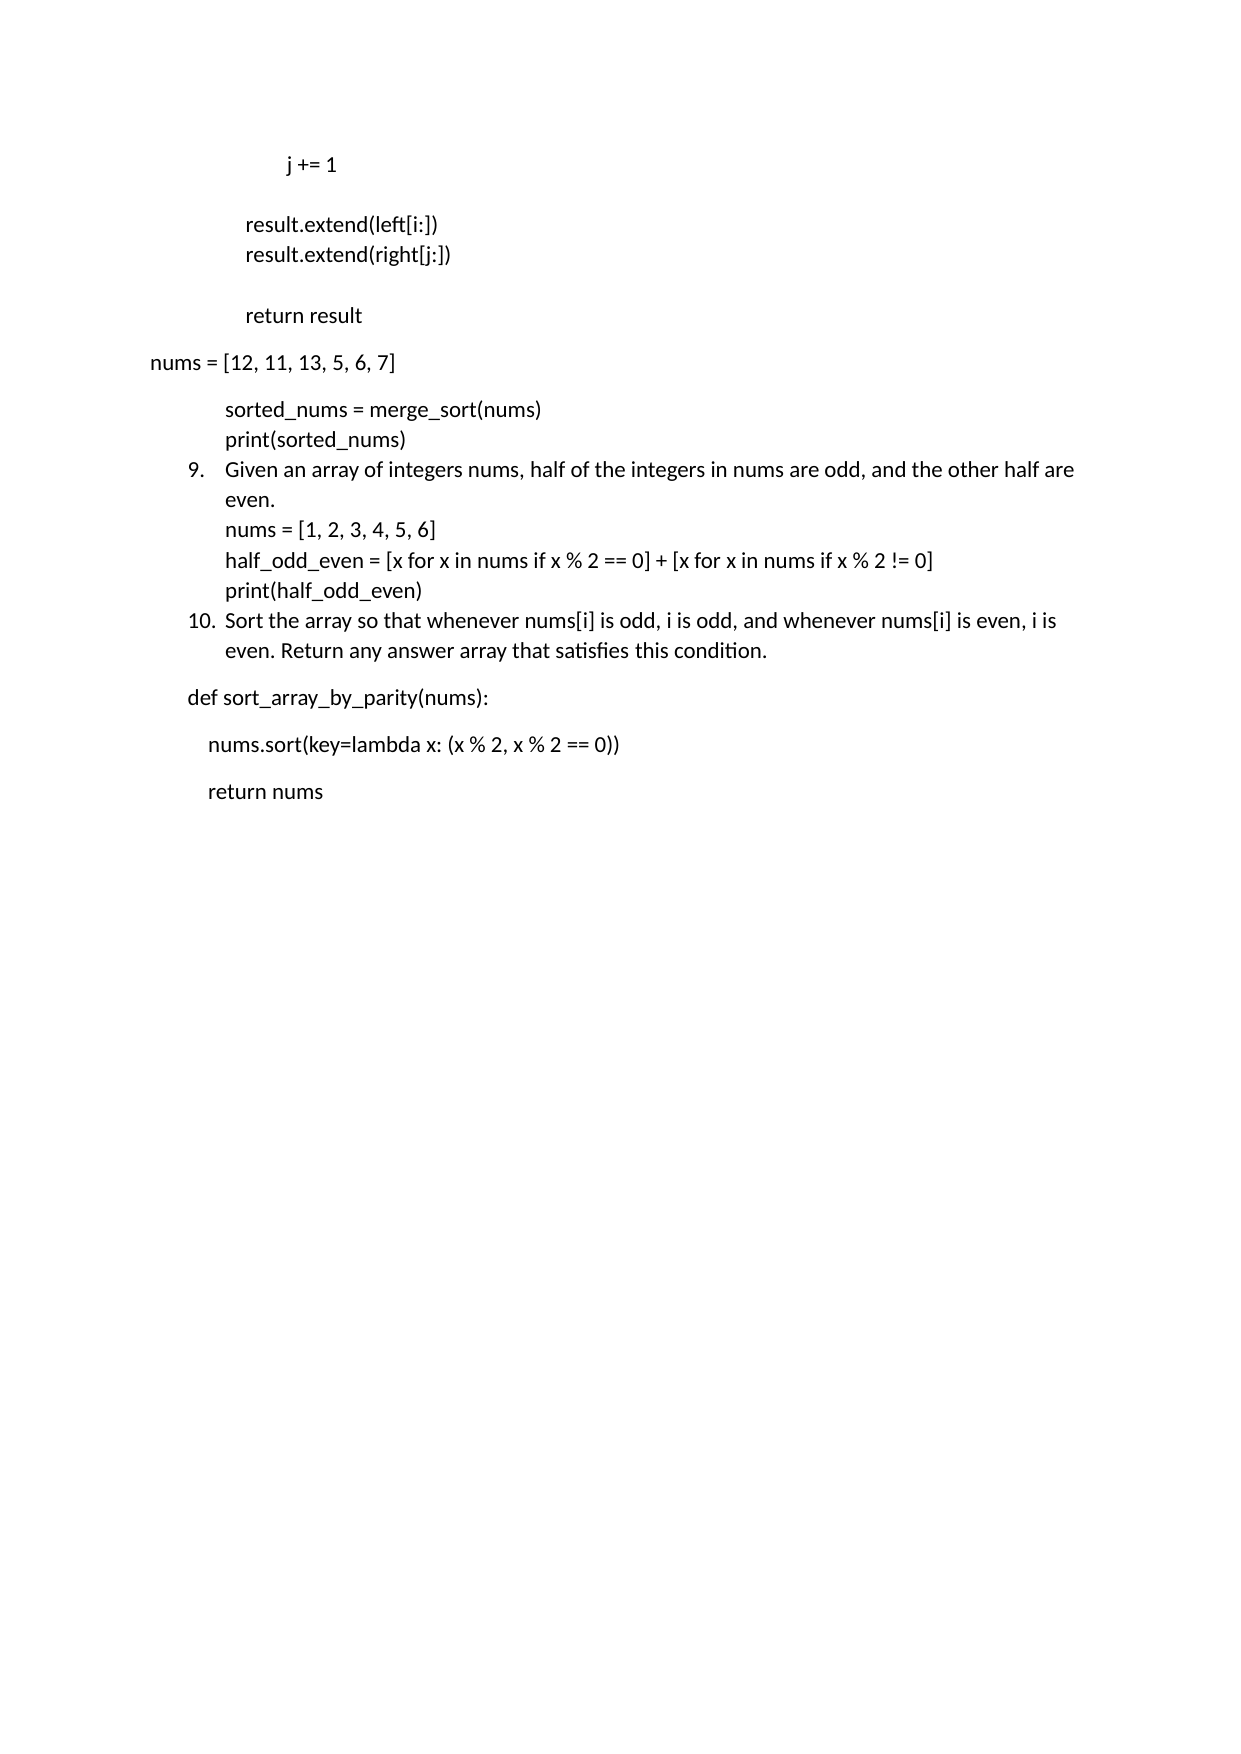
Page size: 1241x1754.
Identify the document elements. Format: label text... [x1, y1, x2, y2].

list result.extend(left[i:]) [225, 210, 1090, 238]
list sorted_nums = merge_sort(nums) [225, 395, 1090, 423]
list nums = [1, 2, 3, 4, 5, 6] [225, 516, 1090, 544]
text def sort_array_by_parity(nums): [187, 683, 1090, 711]
list result.extend(right[j:]) [225, 241, 1090, 269]
text nums.sort(key=lambda x: (x % 2, x % 2 == 0)) [187, 730, 1090, 758]
list print(sorted_nums) [225, 425, 1090, 453]
list Sort the array so that whenever nums[i] is odd, i is odd, and whenever nums[i] is even, i is even. Return any answer array that satisfies this condition. [187, 606, 1090, 664]
list Given an array of integers nums, half of the integers in nums are odd, and the other half are even. [187, 455, 1090, 513]
list half_odd_even = [x for x in nums if x % 2 == 0] + [x for x in nums if x % 2 != 0] [225, 546, 1090, 574]
list j += 1 [225, 150, 1090, 178]
text nums = [12, 11, 13, 5, 6, 7] [150, 348, 1090, 376]
list print(half_odd_even) [225, 576, 1090, 604]
text return nums [187, 777, 1090, 805]
list return result [225, 301, 1090, 329]
